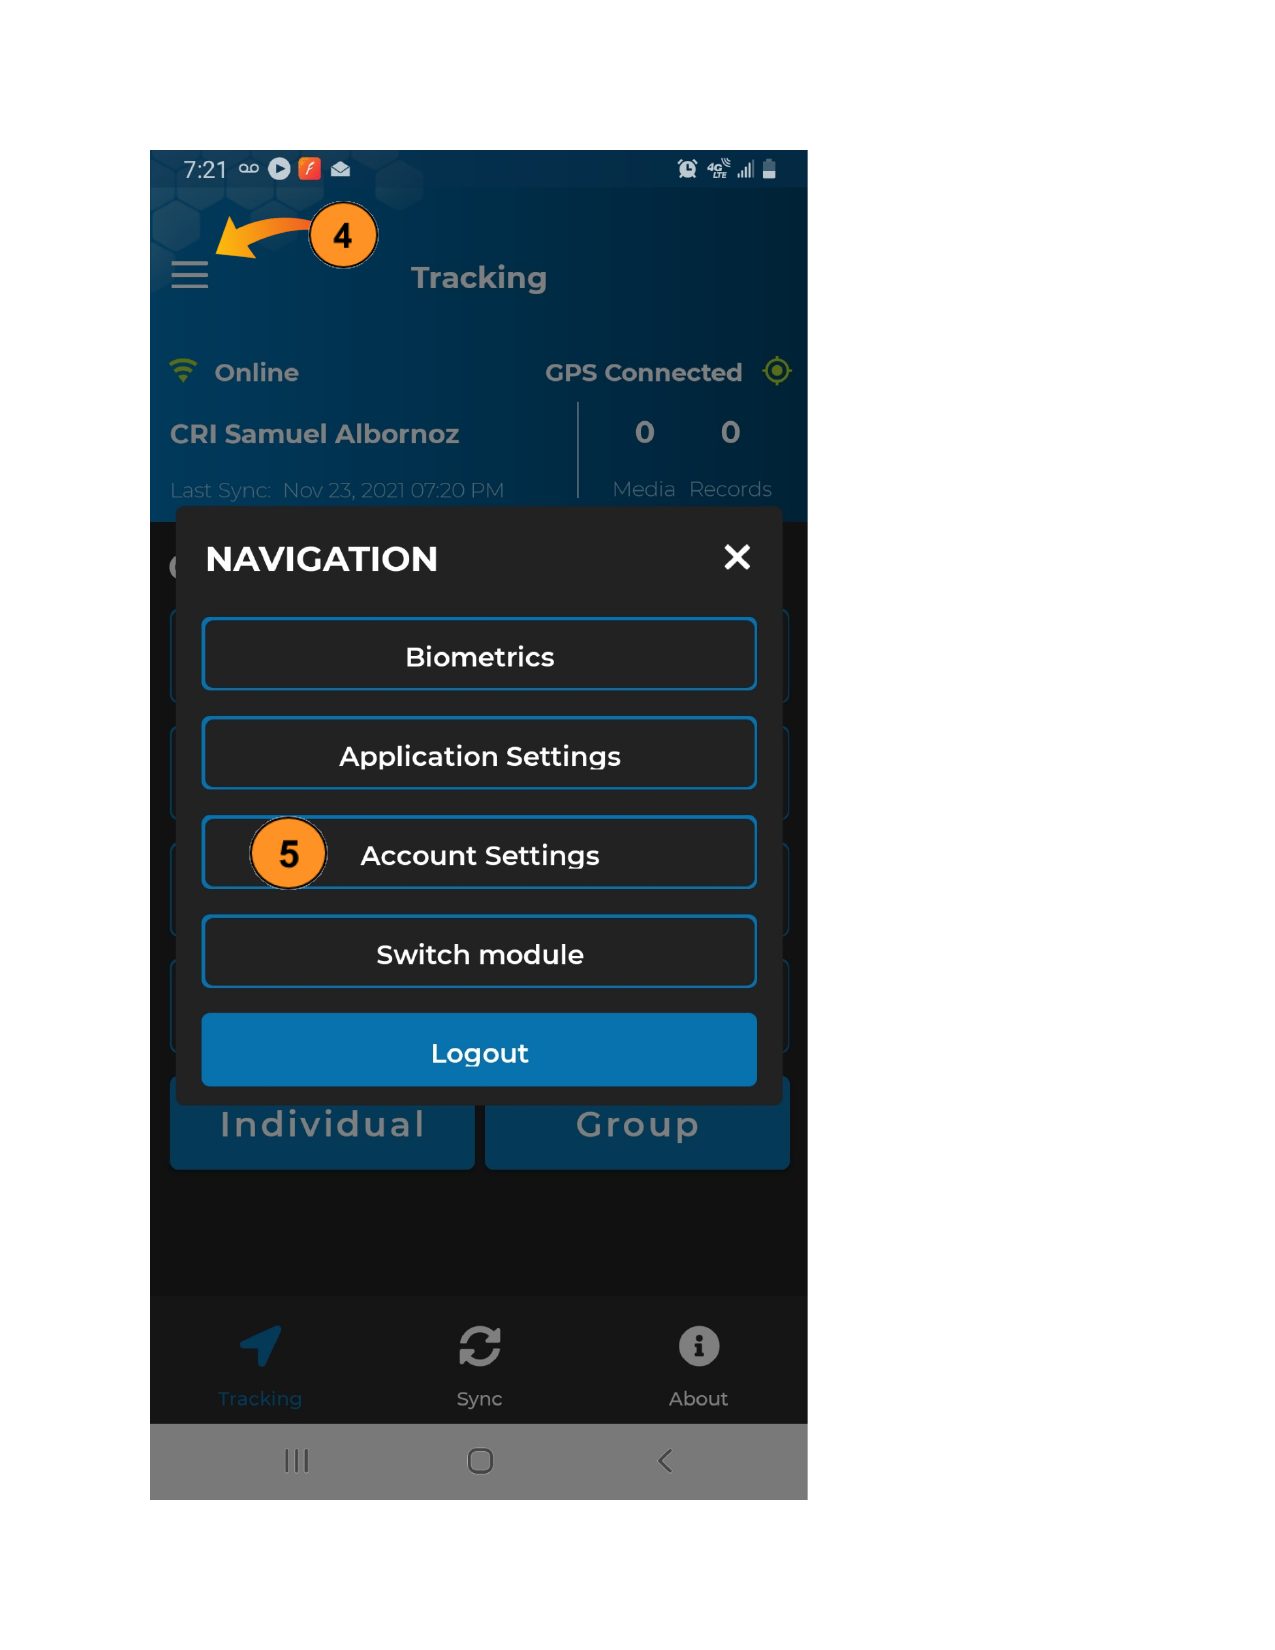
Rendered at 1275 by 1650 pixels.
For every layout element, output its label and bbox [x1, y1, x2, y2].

picture [150, 150, 808, 1500]
